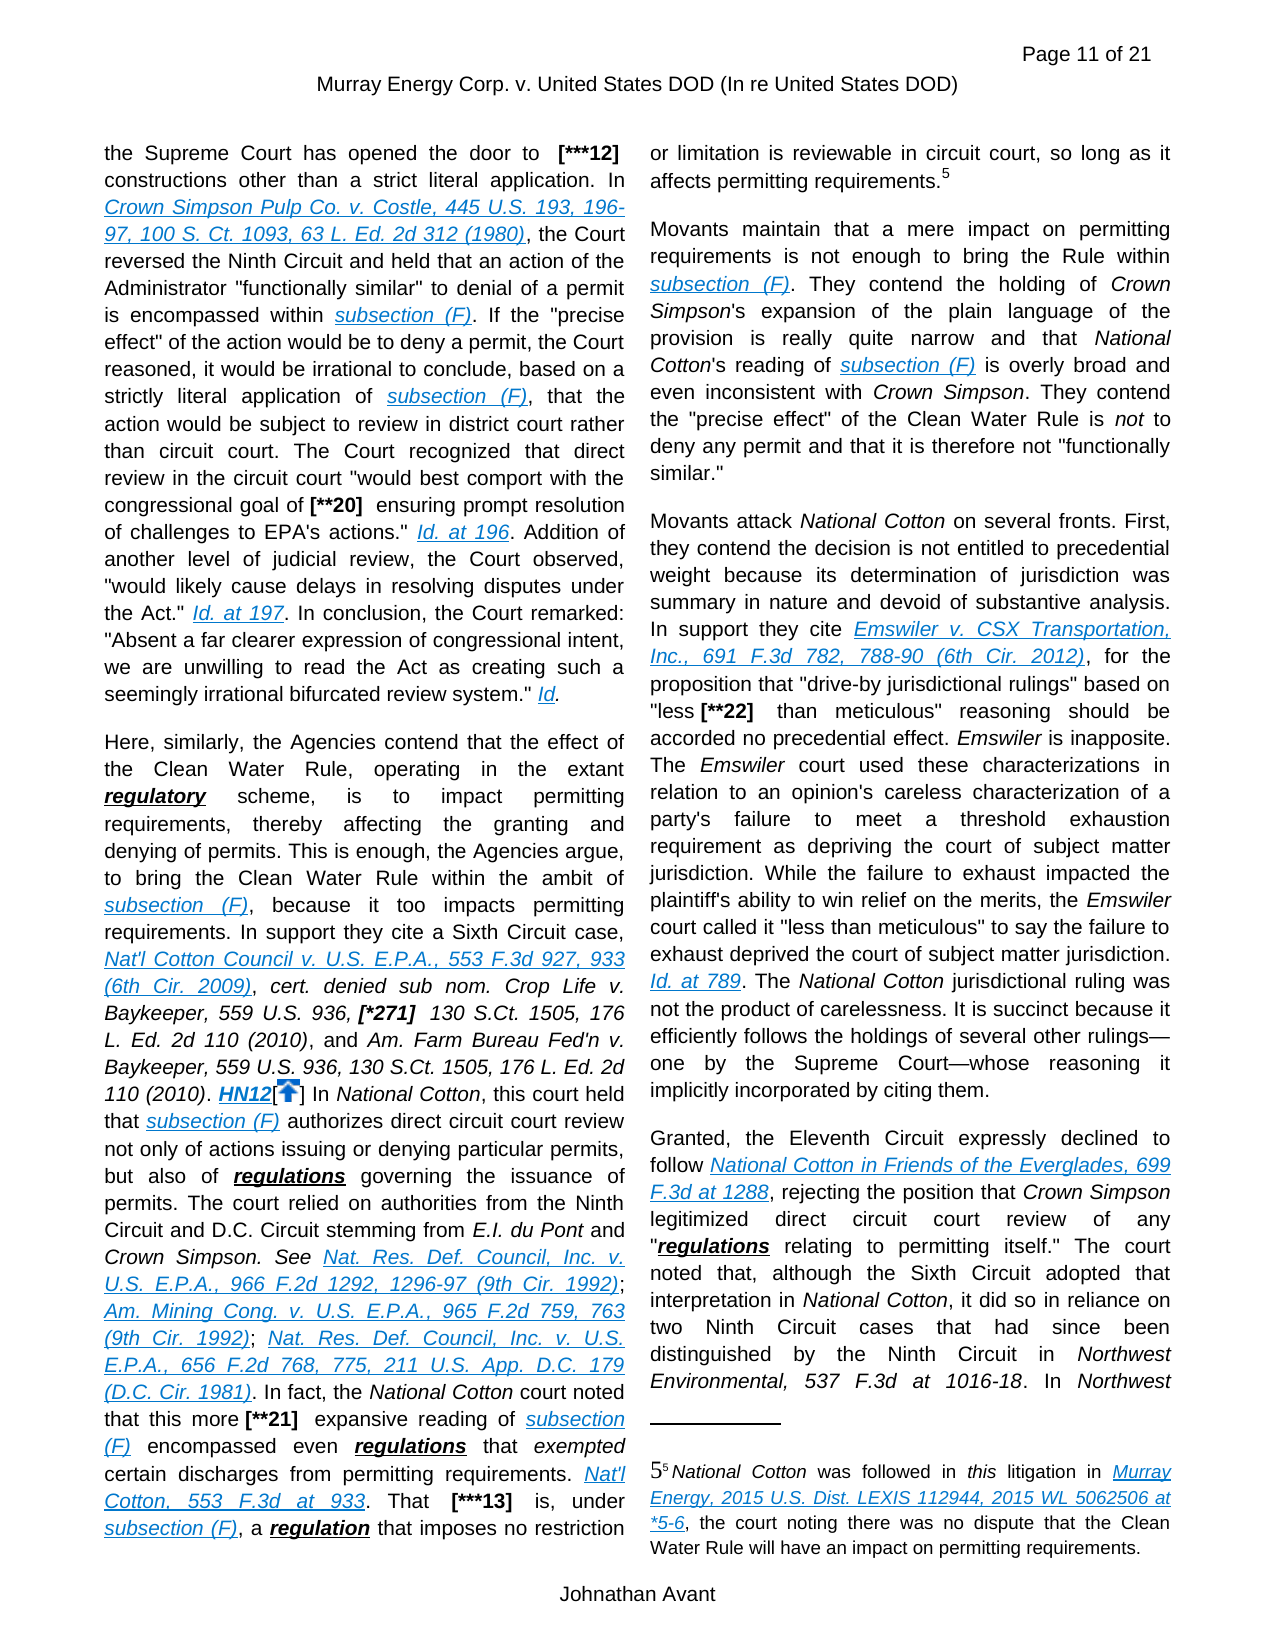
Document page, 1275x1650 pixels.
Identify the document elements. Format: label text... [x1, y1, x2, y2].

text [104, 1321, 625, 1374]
text Here, similarly, the Agencies contend that the effect of the Clean Water Rule, operating in the extant regulatory scheme, is to impact permitting requirements, thereby affecting the granting and denying of permits. This is enough, the Agencies argue, to bring the Clean Water Rule within the ambit of subsection (F), because it too impacts permitting requirements. In support they cite a Sixth Circuit case, Nat'l Cotton Council v. U.S. E.P.A., 553 F.3d 927, 933 (6th Cir. 2009), cert. denied sub nom. Crop Life v. Baykeeper, 559 U.S. 936, [*271] 130 S.Ct. 1505, 176 L. Ed. 2d 110 (2010), and Am. Farm Bureau Fed'n v. Baykeeper, 559 U.S. 936, 130 S.Ct. 1505, 176 L. Ed. 2d 110 (2010). HN12[] In National Cotton, this court held that subsection (F) authorizes direct circuit court review not only of actions issuing or denying particular permits, but also of regulations governing the issuance of permits. The court relied on authorities from the Ninth Circuit and D.C. Circuit stemming from E.I. du Pont and Crown Simpson. See Nat. Res. Def. Council, Inc. v. U.S. E.P.A., 966 F.2d 1292, 1296-97 (9th Cir. 1992); Am. Mining Cong. v. U.S. E.P.A., 965 F.2d 759, 763 (9th Cir. 1992); Nat. Res. Def. Council, Inc. v. U.S. E.P.A., 656 F.2d 768, 775, 211 U.S. App. D.C. 179 (D.C. Cir. 1981). In fact, the National Cotton court noted that this more [**21] expansive reading of subsection (F) encompassed even regulations that exempted certain discharges from permitting requirements. Nat'l Cotton, 553 F.3d at 933. That [***13] is, under subsection (F), a regulation that imposes no restriction or limitation is reviewable in circuit court, so long as it affects permitting requirements.5 [104, 727, 625, 968]
picture [277, 1079, 300, 1102]
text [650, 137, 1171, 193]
text Movants attack National Cotton on several fronts. First, they contend the decision is not entitled to precedential weight because its determination of jurisdiction was summary in nature and devoid of substantive analysis. In support they cite Emswiler v. CSX Transportation, Inc., 691 F.3d 782, 788-90 (6th Cir. 2012), for the proposition that "drive-by jurisdictional rulings" based on "less [**22] than meticulous" reasoning should be accorded no precedential effect. Emswiler is inapposite. The Emswiler court used these characterizations in relation to an opinion's careless characterization of a party's failure to meet a threshold exhaustion requirement as depriving the court of subject matter jurisdiction. While the failure to exhaust impacted the plaintiff's ability to win relief on the merits, the Emswiler court called it "less than meticulous" to say the failure to exhaust deprived the court of subject matter jurisdiction. Id. at 789. The National Cotton jurisdictional ruling was not the product of carelessness. It is succinct because it efficiently follows the holdings of several other rulings—one by the Supreme Court—whose reasoning it implicitly incorporated by citing them. [650, 506, 1171, 1102]
text Movants maintain that a mere impact on permitting requirements is not enough to bring the Rule within subsection (F). They contend the holding of Crown Simpson's expansion of the plain language of the provision is really quite narrow and that National Cotton's reading of subsection (F) is overly broad and even inconsistent with Crown Simpson. They contend the "precise effect" of the Clean Water Rule is not to deny any permit and that it is therefore not "functionally similar." [650, 214, 1171, 485]
text Here, similarly, the Agencies contend that the effect of the Clean Water Rule, operating in the extant regulatory scheme, is to impact permitting requirements, thereby affecting the granting and denying of permits. This is enough, the Agencies argue, to bring the Clean Water Rule within the ambit of subsection (F), because it too impacts permitting requirements. In support they cite a Sixth Circuit case, Nat'l Cotton Council v. U.S. E.P.A., 553 F.3d 927, 933 (6th Cir. 2009), cert. denied sub nom. Crop Life v. Baykeeper, 559 U.S. 936, [*271] 130 S.Ct. 1505, 176 L. Ed. 2d 110 (2010), and Am. Farm Bureau Fed'n v. Baykeeper, 559 U.S. 936, 130 S.Ct. 1505, 176 L. Ed. 2d 110 (2010). HN12[] In National Cotton, this court held that subsection (F) authorizes direct circuit court review not only of actions issuing or denying particular permits, but also of regulations governing the issuance of permits. The court relied on authorities from the Ninth Circuit and D.C. Circuit stemming from E.I. du Pont and Crown Simpson. See Nat. Res. Def. Council, Inc. v. U.S. E.P.A., 966 F.2d 1292, 1296-97 (9th Cir. 1992); Am. Mining Cong. v. U.S. E.P.A., 965 F.2d 759, 763 (9th Cir. 1992); Nat. Res. Def. Council, Inc. v. U.S. E.P.A., 656 F.2d 768, 775, 211 U.S. App. D.C. 179 (D.C. Cir. 1981). In fact, the National Cotton court noted that this more [**21] expansive reading of subsection (F) encompassed even regulations that exempted certain discharges from permitting requirements. Nat'l Cotton, 553 F.3d at 933. That [***13] is, under subsection (F), a regulation that imposes no restriction or limitation is reviewable in circuit court, so long as it affects permitting requirements.5 [104, 969, 625, 1320]
